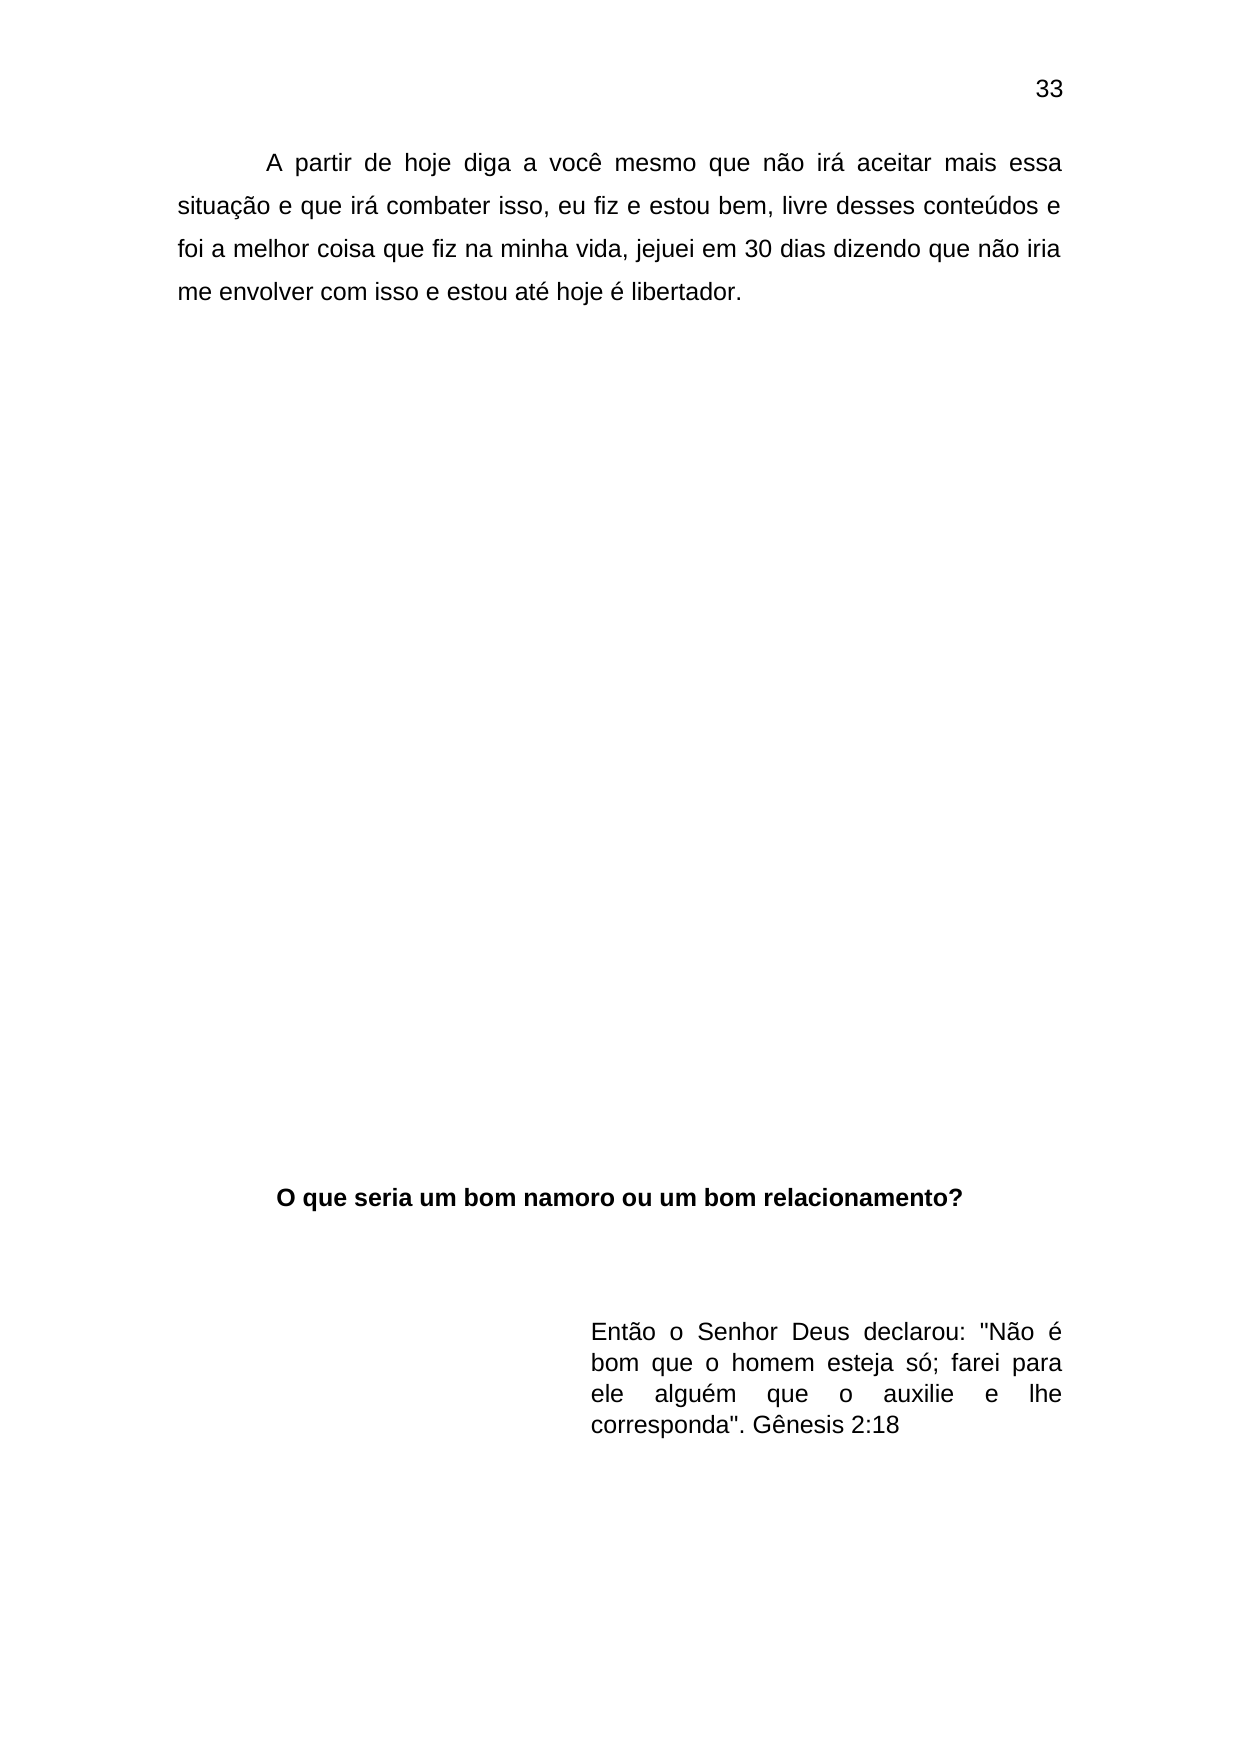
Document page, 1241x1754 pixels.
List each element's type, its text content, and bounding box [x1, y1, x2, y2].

text Então o Senhor Deus declarou: "Não é bom que o homem esteja só; farei para ele alguém que o auxilie e lhe corresponda". Gênesis 2:18 [591, 1317, 1063, 1438]
text A partir de hoje diga a você mesmo que não irá aceitar mais essa situação e que irá combater isso, eu fiz e estou bem, livre desses conteúdos e foi a melhor coisa que fiz na minha vida, jejuei em 30 dias dizendo que não iria me envolver com isso e estou até hoje é libertador. [177, 148, 1063, 306]
text O que seria um bom namoro ou um bom relacionamento? [177, 1183, 1063, 1211]
